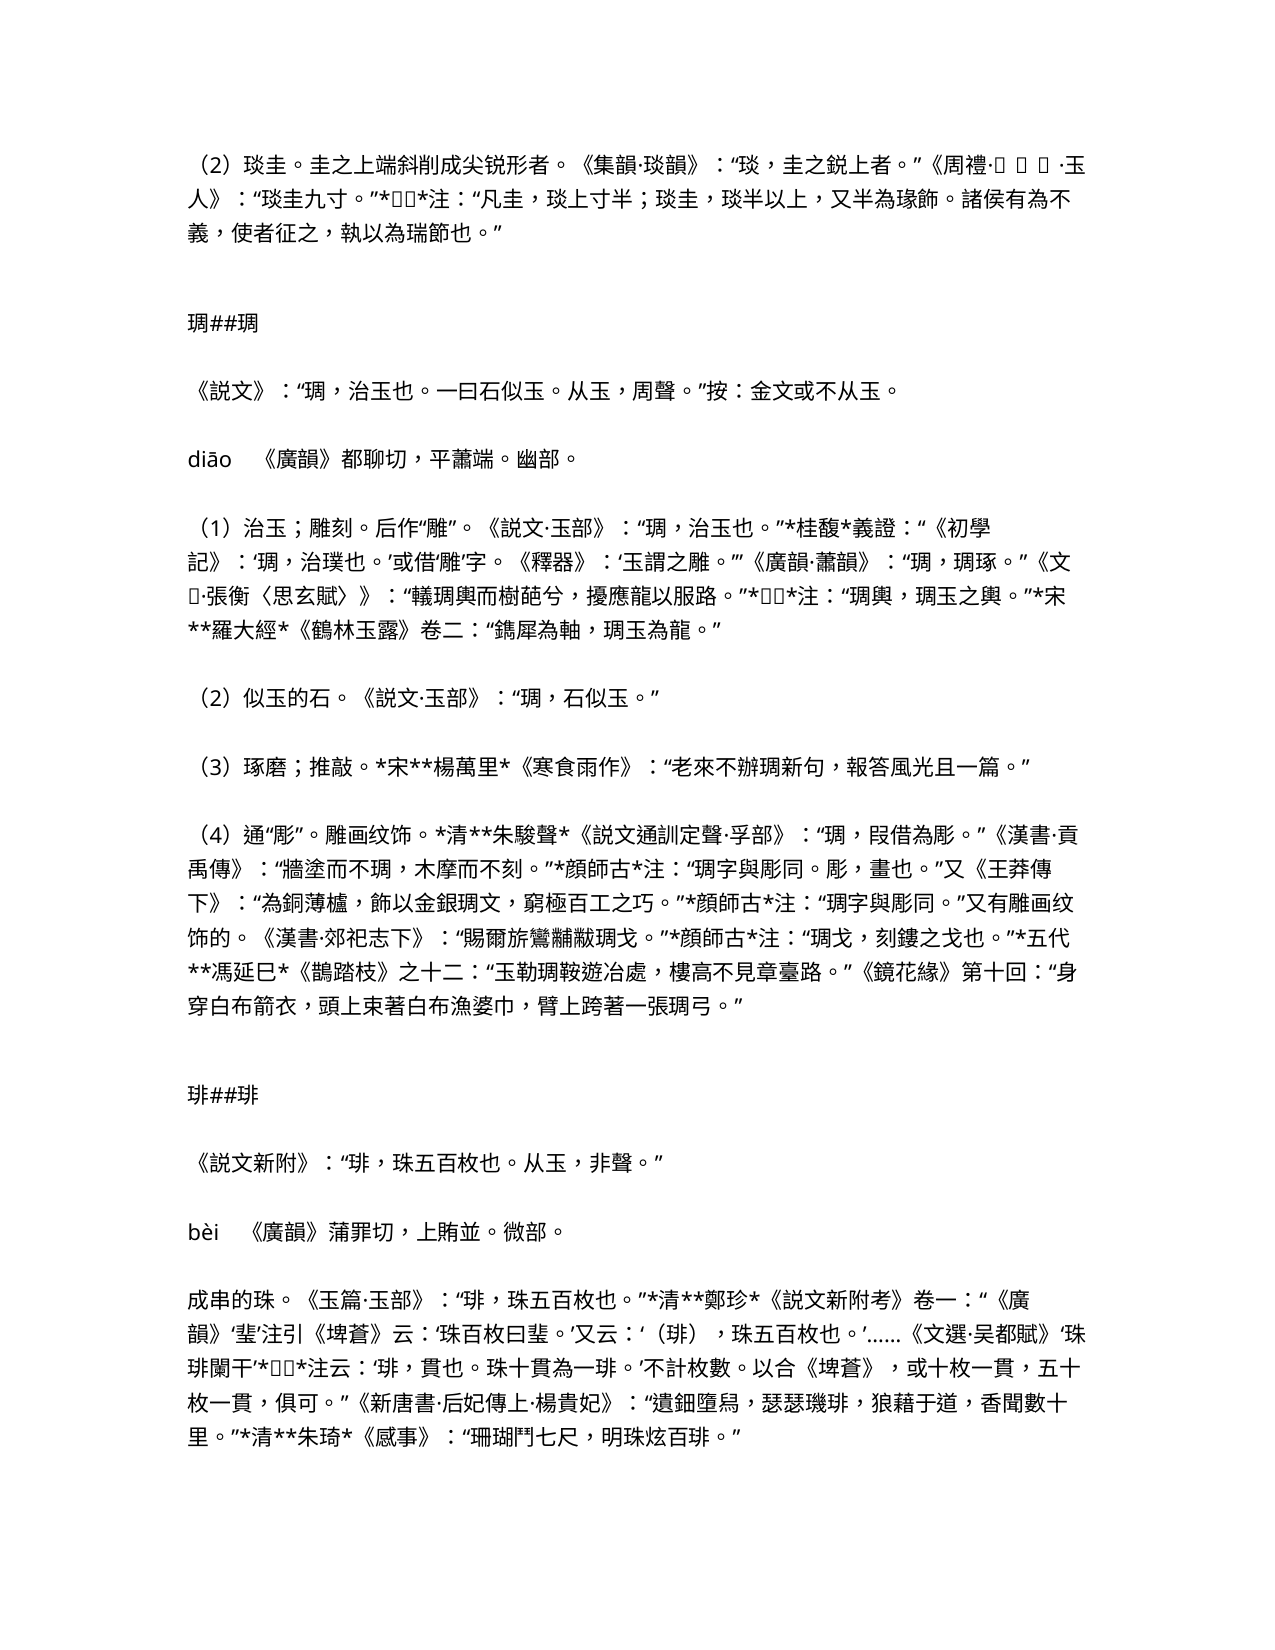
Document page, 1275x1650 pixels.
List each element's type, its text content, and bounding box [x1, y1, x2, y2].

text 琱##琱 《説文》：“琱，治玉也。一曰石似玉。从玉，周聲。”按：金文或不从玉。 diāo 《廣韻》都聊切，平蕭端。幽部。 （1）治玉；雕刻。后作“雕”。《説文·玉部》：“琱，治玉也。”*桂馥*義證：“《初學記》：‘琱，治璞也。’或借‘雕’字。《釋器》：‘玉謂之雕。’”《廣韻·蕭韻》：“琱，琱琢。”《文選·張衡〈思玄賦〉》：“轙琱輿而樹葩兮，擾應龍以服路。”*李善*注：“琱輿，琱玉之輿。”*宋**羅大經*《鶴林玉露》卷二：“鐫犀為軸，琱玉為龍。” （2）似玉的石。《説文·玉部》：“琱，石似玉。” （3）琢磨；推敲。*宋**楊萬里*《寒食雨作》：“老來不辦琱新句，報答風光且一篇。” （4）通“彫”。雕画纹饰。*清**朱駿聲*《説文通訓定聲·孚部》：“琱，叚借為彫。”《漢書·貢禹傳》：“牆塗而不琱，木摩而不刻。”*顔師古*注：“琱字與彫同。彫，畫也。”又《王莽傳下》：“為銅薄櫨，飾以金銀琱文，窮極百工之巧。”*顔師古*注：“琱字與彫同。”又有雕画纹饰的。《漢書·郊祀志下》：“賜爾旂鸞黼黻琱戈。”*顔師古*注：“琱戈，刻鏤之戈也。”*五代**馮延巳*《鵲踏枝》之十二：“玉勒琱鞍遊冶處，樓高不見章臺路。”《鏡花緣》第十回：“身穿白布箭衣，頭上束著白布漁婆巾，臂上跨著一張琱弓。” [187, 307, 1087, 1055]
text 琲##琲 《説文新附》：“琲，珠五百枚也。从玉，非聲。” bèi 《廣韻》蒲罪切，上賄並。微部。 成串的珠。《玉篇·玉部》：“琲，珠五百枚也。”*清**鄭珍*《説文新附考》卷一：“《廣韻》‘㻗’注引《埤蒼》云：‘珠百枚曰㻗。’又云：‘（琲），珠五百枚也。’……《文選·吴都賦》‘珠琲闌干’*劉逵*注云：‘琲，貫也。珠十貫為一琲。’不計枚數。以合《埤蒼》，或十枚一貫，五十枚一貫，俱可。”《新唐書·后妃傳上·楊貴妃》：“遺鈿墮舄，瑟瑟璣琲，狼藉于道，香聞數十里。”*清**朱琦*《感事》：“珊瑚鬥七尺，明珠炫百琲。” [187, 1080, 1087, 1486]
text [187, 150, 1087, 282]
